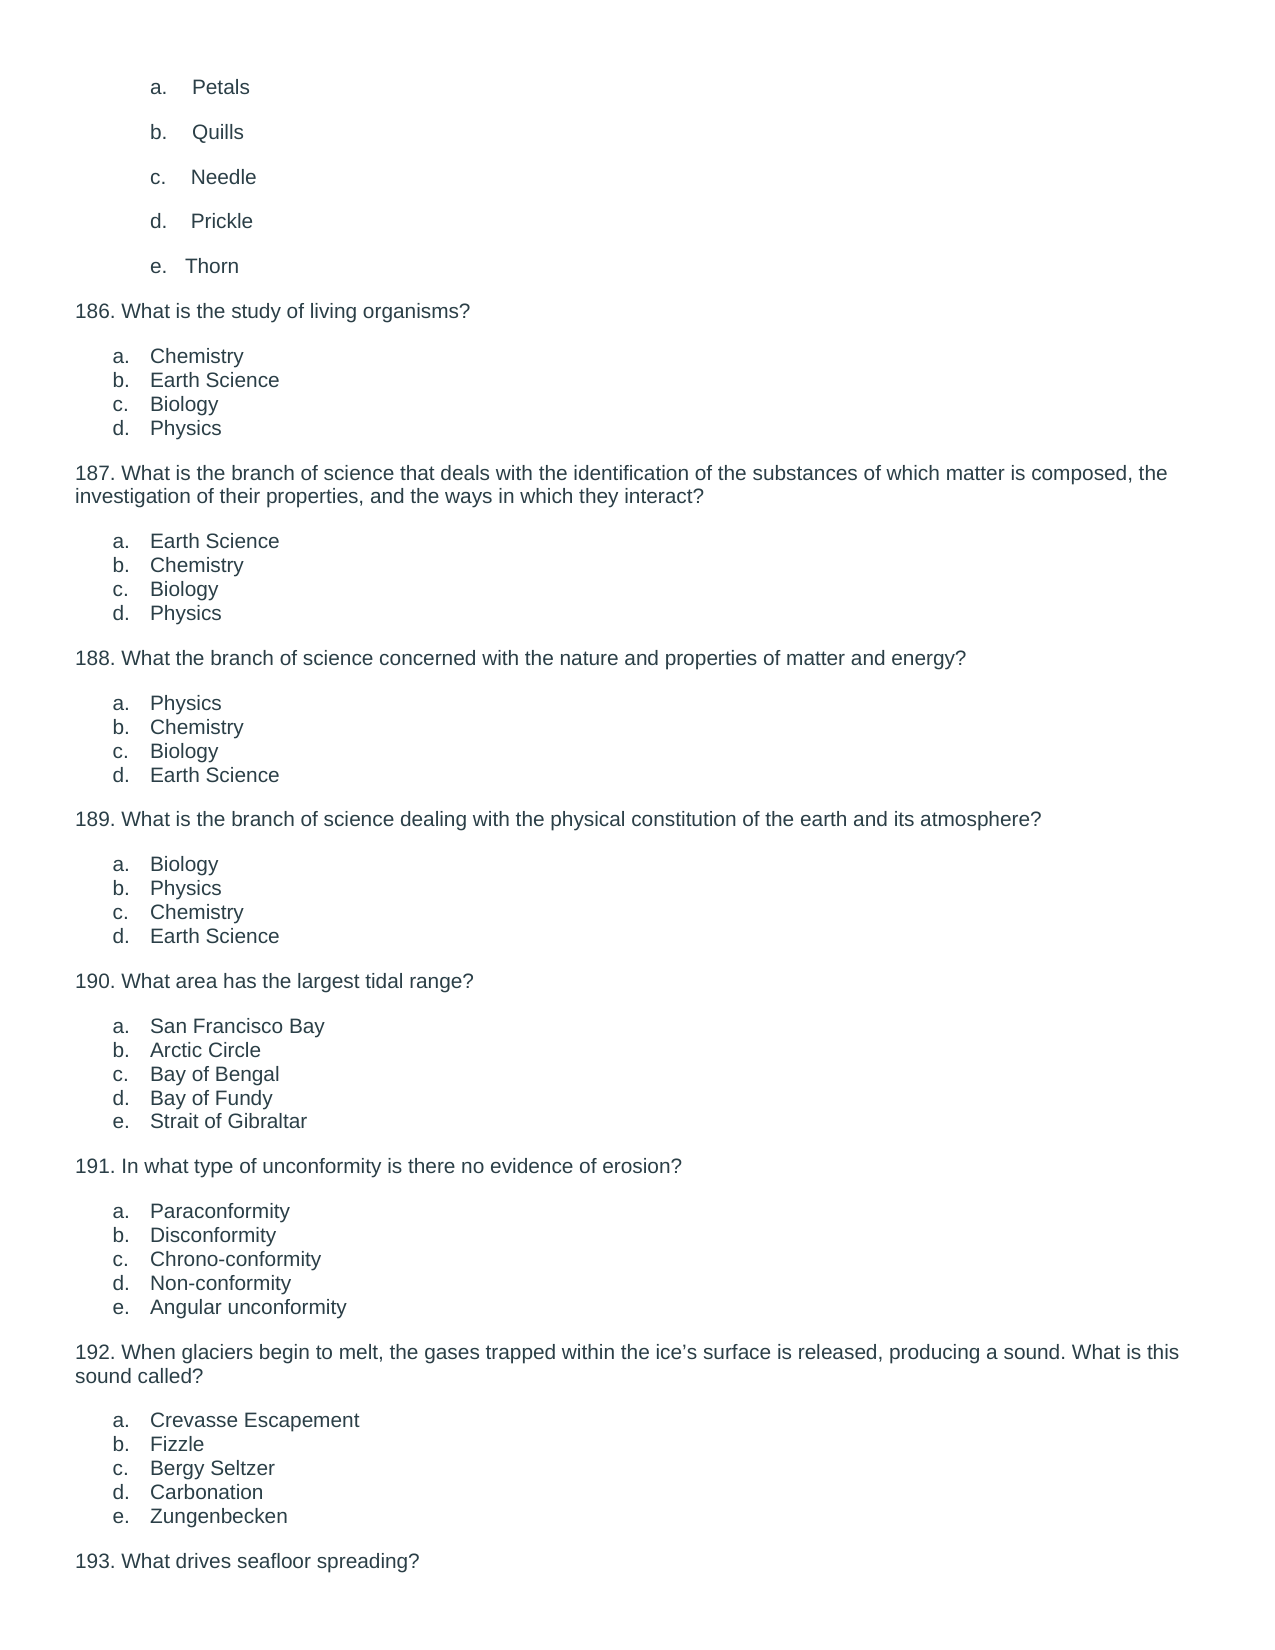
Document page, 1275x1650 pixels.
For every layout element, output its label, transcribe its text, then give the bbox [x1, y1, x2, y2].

list Biology [112, 738, 1200, 762]
list Biology [112, 392, 1200, 416]
list Physics [112, 416, 1200, 439]
list Strait of Gibraltar [112, 1109, 1200, 1133]
list Disconformity [112, 1223, 1200, 1247]
text 187. What is the branch of science that deals with the identification of the substances of which matter is composed, the investigation of their properties, and the ways in which they interact? [75, 460, 1200, 508]
list Earth Science [112, 529, 1200, 553]
text 193. What drives seafloor spreading? [75, 1549, 1200, 1573]
list Chemistry [112, 714, 1200, 738]
list Crevasse Escapement [112, 1408, 1200, 1432]
text c. Needle [150, 164, 1200, 188]
list Carbonation [112, 1480, 1200, 1504]
list Chemistry [112, 553, 1200, 577]
list Fizzle [112, 1432, 1200, 1456]
text 192. When glaciers begin to melt, the gases trapped within the ice’s surface is released, producing a sound. What is this sound called? [75, 1339, 1200, 1387]
list Biology [112, 852, 1200, 876]
list Paraconformity [112, 1199, 1200, 1223]
text 188. What the branch of science concerned with the nature and properties of matter and energy? [75, 646, 1200, 670]
text d. Prickle [150, 209, 1200, 233]
list San Francisco Bay [112, 1013, 1200, 1037]
list Chemistry [112, 344, 1200, 368]
list Zungenbecken [112, 1504, 1200, 1528]
list Bay of Bengal [112, 1061, 1200, 1085]
list Earth Science [112, 762, 1200, 786]
text b. Quills [150, 120, 1200, 144]
list Bergy Seltzer [112, 1456, 1200, 1480]
text 186. What is the study of living organisms? [75, 299, 1200, 323]
list Non-conformity [112, 1271, 1200, 1295]
text 191. In what type of unconformity is there no evidence of erosion? [75, 1154, 1200, 1178]
list Chrono-conformity [112, 1247, 1200, 1271]
list Bay of Fundy [112, 1085, 1200, 1109]
list Physics [112, 876, 1200, 900]
list Angular unconformity [112, 1295, 1200, 1319]
list Earth Science [112, 368, 1200, 392]
text 189. What is the branch of science dealing with the physical constitution of the earth and its atmosphere? [75, 807, 1200, 831]
list Physics [112, 601, 1200, 625]
list Biology [112, 577, 1200, 601]
text 190. What area has the largest tidal range? [75, 969, 1200, 993]
list Physics [112, 691, 1200, 714]
list Earth Science [112, 924, 1200, 948]
text e. Thorn [150, 254, 1200, 278]
text a. Petals [150, 75, 1200, 99]
list Chemistry [112, 900, 1200, 924]
list Arctic Circle [112, 1037, 1200, 1061]
